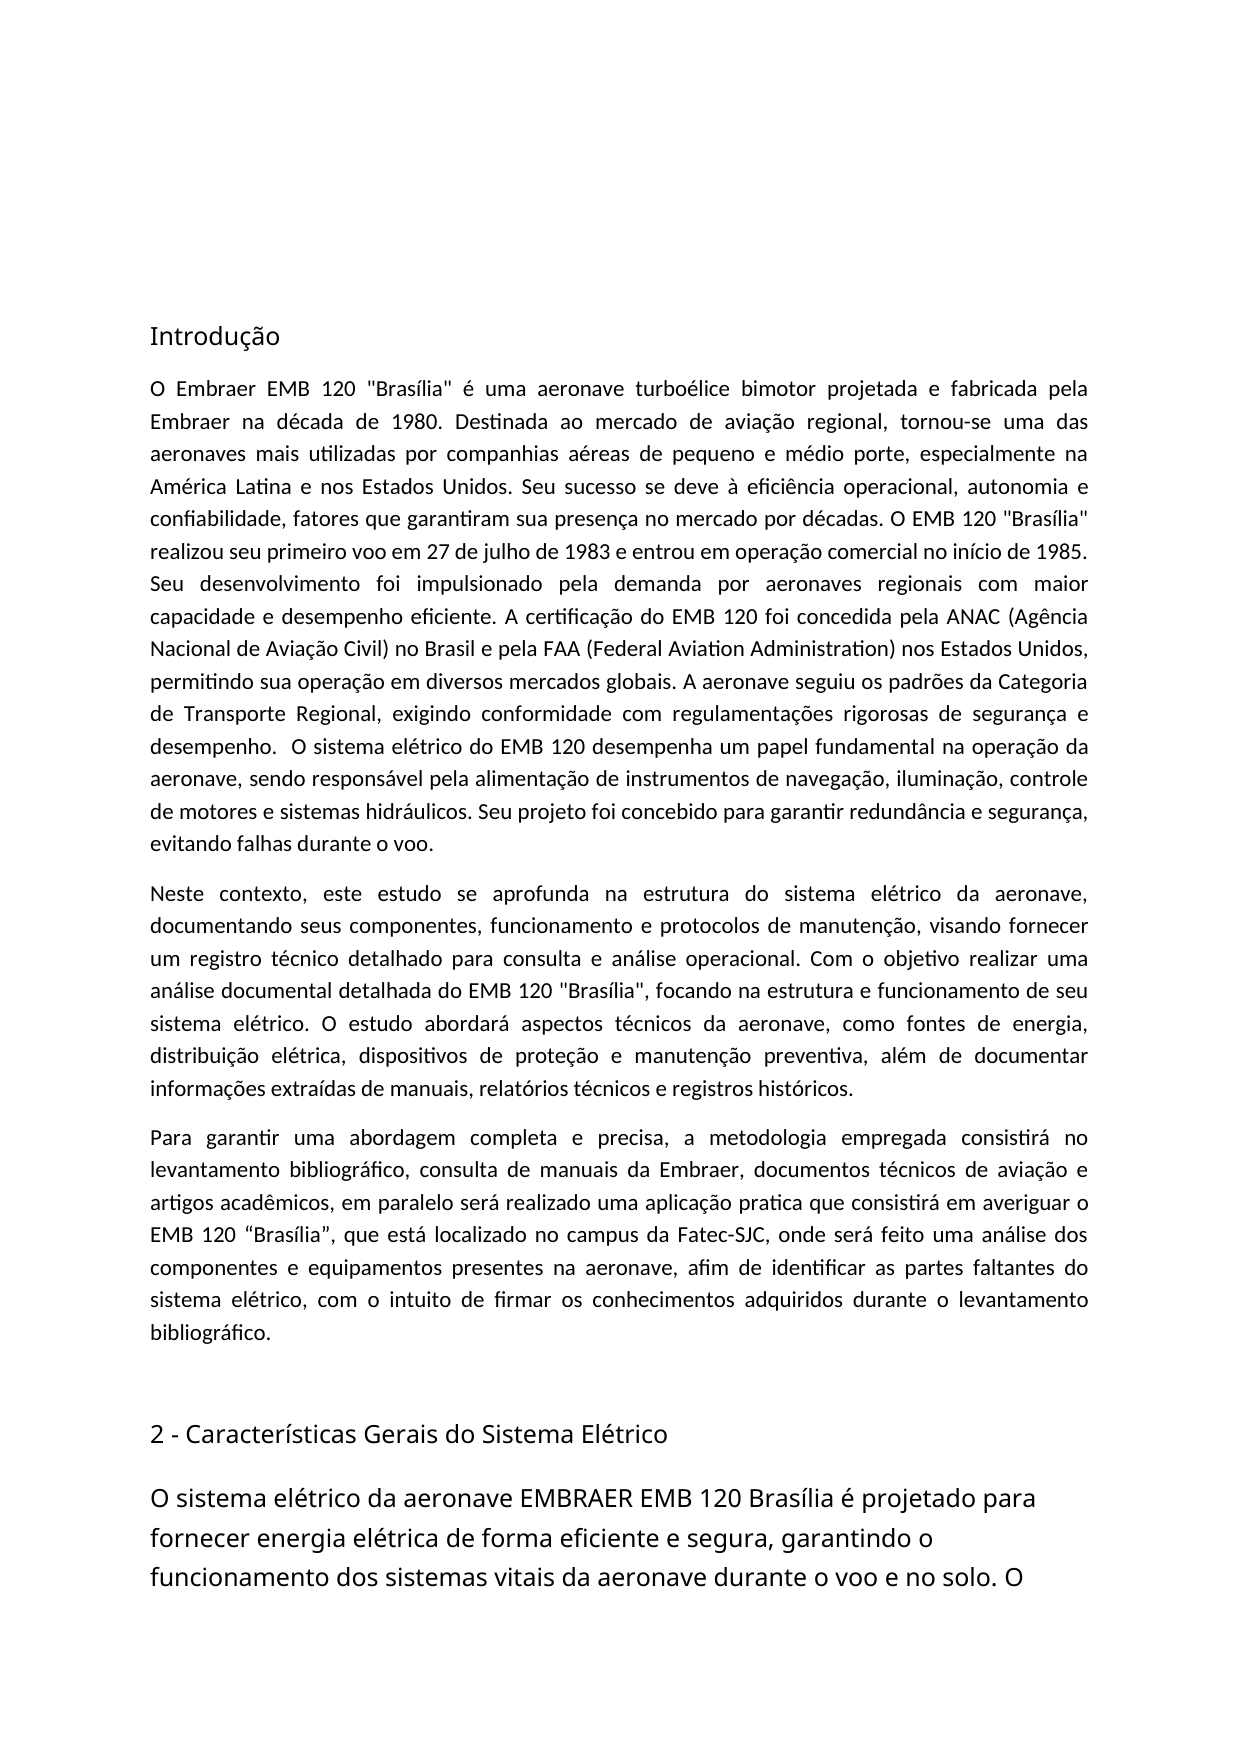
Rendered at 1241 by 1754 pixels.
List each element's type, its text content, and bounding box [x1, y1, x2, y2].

text Para garantir uma abordagem completa e precisa, a metodologia empregada consistirá no levantamento bibliográfico, consulta de manuais da Embraer, documentos técnicos de aviação e artigos acadêmicos, em paralelo será realizado uma aplicação pratica que consistirá em averiguar o EMB 120 “Brasília”, que está localizado no campus da Fatec-SJC, onde será feito uma análise dos componentes e equipamentos presentes na aeronave, afim de identificar as partes faltantes do sistema elétrico, com o intuito de firmar os conhecimentos adquiridos durante o levantamento bibliográfico. [150, 1123, 1090, 1346]
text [150, 1481, 1090, 1594]
text 2 - Características Gerais do Sistema Elétrico [150, 1416, 1090, 1450]
text Introdução [150, 318, 1090, 352]
text O Embraer EMB 120 "Brasília" é uma aeronave turboélice bimotor projetada e fabricada pela Embraer na década de 1980. Destinada ao mercado de aviação regional, tornou-se uma das aeronaves mais utilizadas por companhias aéreas de pequeno e médio porte, especialmente na América Latina e nos Estados Unidos. Seu sucesso se deve à eficiência operacional, autonomia e confiabilidade, fatores que garantiram sua presença no mercado por décadas. O EMB 120 "Brasília" realizou seu primeiro voo em 27 de julho de 1983 e entrou em operação comercial no início de 1985. Seu desenvolvimento foi impulsionado pela demanda por aeronaves regionais com maior capacidade e desempenho eficiente. A certificação do EMB 120 foi concedida pela ANAC (Agência Nacional de Aviação Civil) no Brasil e pela FAA (Federal Aviation Administration) nos Estados Unidos, permitindo sua operação em diversos mercados globais. A aeronave seguiu os padrões da Categoria de Transporte Regional, exigindo conformidade com regulamentações rigorosas de segurança e desempenho. O sistema elétrico do EMB 120 desempenha um papel fundamental na operação da aeronave, sendo responsável pela alimentação de instrumentos de navegação, iluminação, controle de motores e sistemas hidráulicos. Seu projeto foi concebido para garantir redundância e segurança, evitando falhas durante o voo. [150, 374, 1090, 858]
text Neste contexto, este estudo se aprofunda na estrutura do sistema elétrico da aeronave, documentando seus componentes, funcionamento e protocolos de manutenção, visando fornecer um registro técnico detalhado para consulta e análise operacional. Com o objetivo realizar uma análise documental detalhada do EMB 120 "Brasília", focando na estrutura e funcionamento de seu sistema elétrico. O estudo abordará aspectos técnicos da aeronave, como fontes de energia, distribuição elétrica, dispositivos de proteção e manutenção preventiva, além de documentar informações extraídas de manuais, relatórios técnicos e registros históricos. [150, 879, 1090, 1102]
